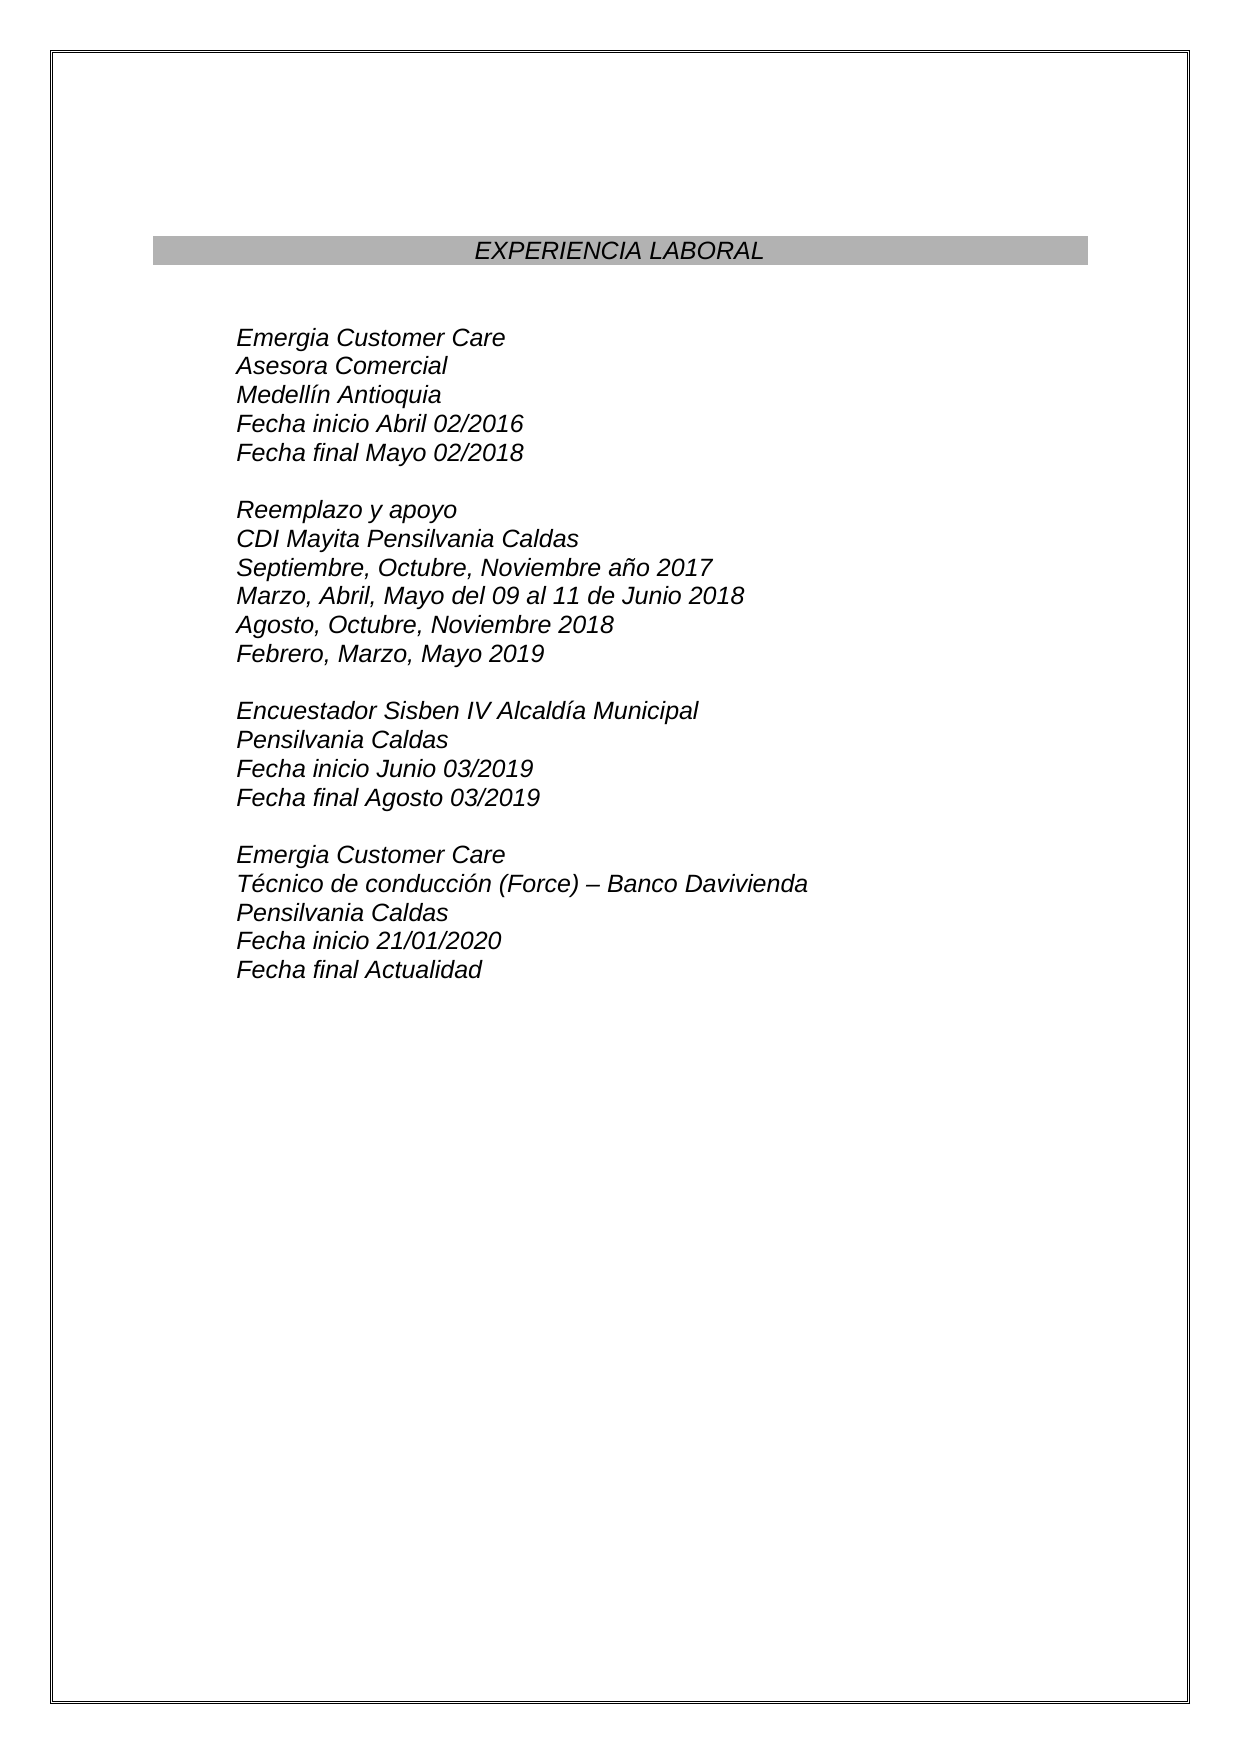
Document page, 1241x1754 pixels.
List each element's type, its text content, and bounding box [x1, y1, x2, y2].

text Emergia Customer Care [236, 840, 1063, 869]
text Febrero, Marzo, Mayo 2019 [236, 639, 1063, 667]
text Fecha final Actualidad [236, 955, 1063, 984]
text Agosto, Octubre, Noviembre 2018 [236, 610, 1063, 639]
text Pensilvania Caldas [236, 725, 1063, 754]
text Fecha inicio Junio 03/2019 [236, 754, 1063, 782]
text CDI Mayita Pensilvania Caldas Septiembre, Octubre, Noviembre año 2017 [236, 524, 1063, 581]
text Técnico de conducción (Force) – Banco Davivienda [236, 869, 1063, 897]
text Fecha inicio 21/01/2020 [236, 926, 1063, 955]
text Marzo, Abril, Mayo del 09 al 11 de Junio 2018 [236, 581, 1063, 610]
text Emergia Customer Care [236, 322, 1063, 351]
text Fecha final Agosto 03/2019 [236, 782, 1063, 811]
table_header EXPERIENCIA LABORAL [153, 236, 1088, 265]
text Encuestador Sisben IV Alcaldía Municipal [236, 696, 1063, 725]
text Fecha inicio Abril 02/2016 [236, 409, 1063, 437]
text Fecha final Mayo 02/2018 [236, 437, 1063, 466]
text Pensilvania Caldas [236, 897, 1063, 926]
text Reemplazo y apoyo [236, 495, 1063, 524]
text Asesora Comercial [236, 351, 1063, 380]
text Medellín Antioquia [236, 380, 1063, 409]
